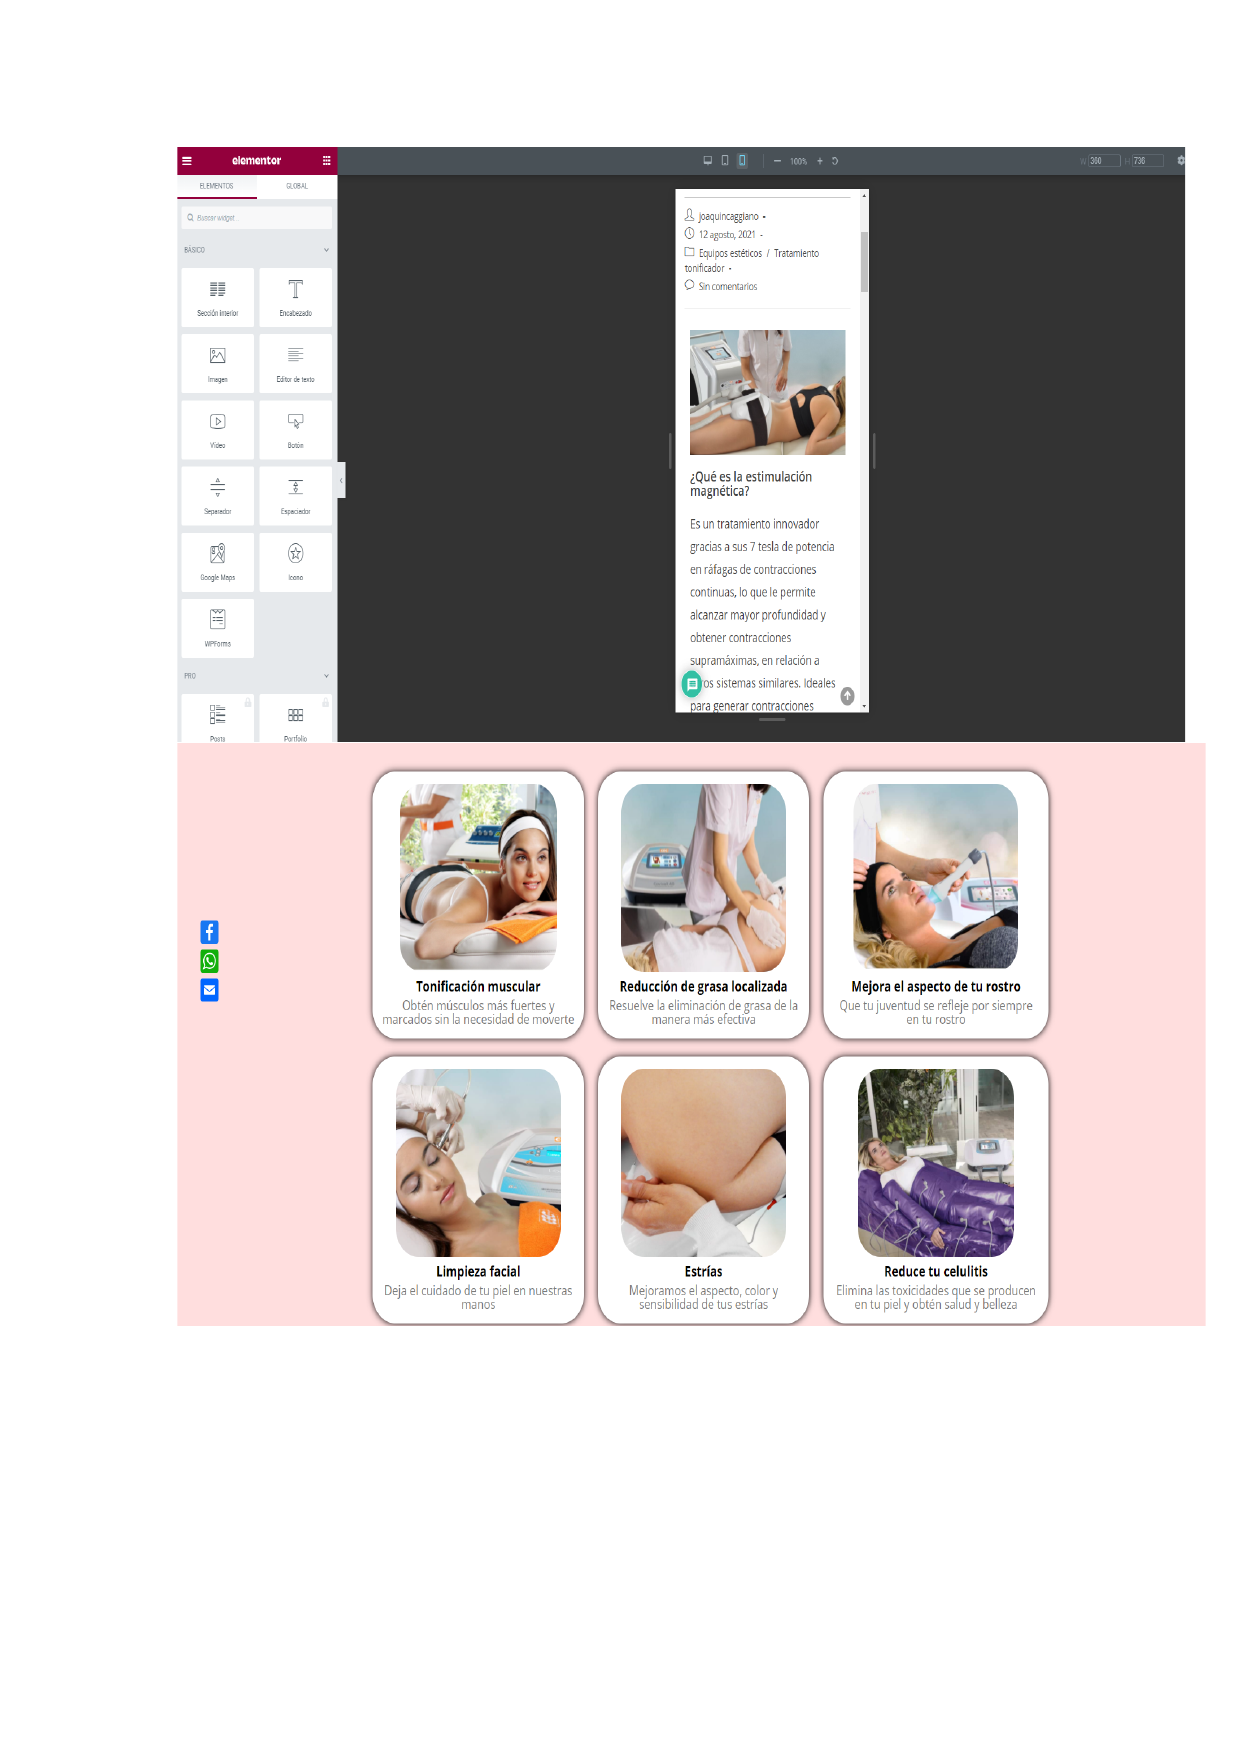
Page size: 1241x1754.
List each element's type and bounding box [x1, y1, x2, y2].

picture [177, 147, 1186, 742]
picture [177, 743, 1206, 1326]
